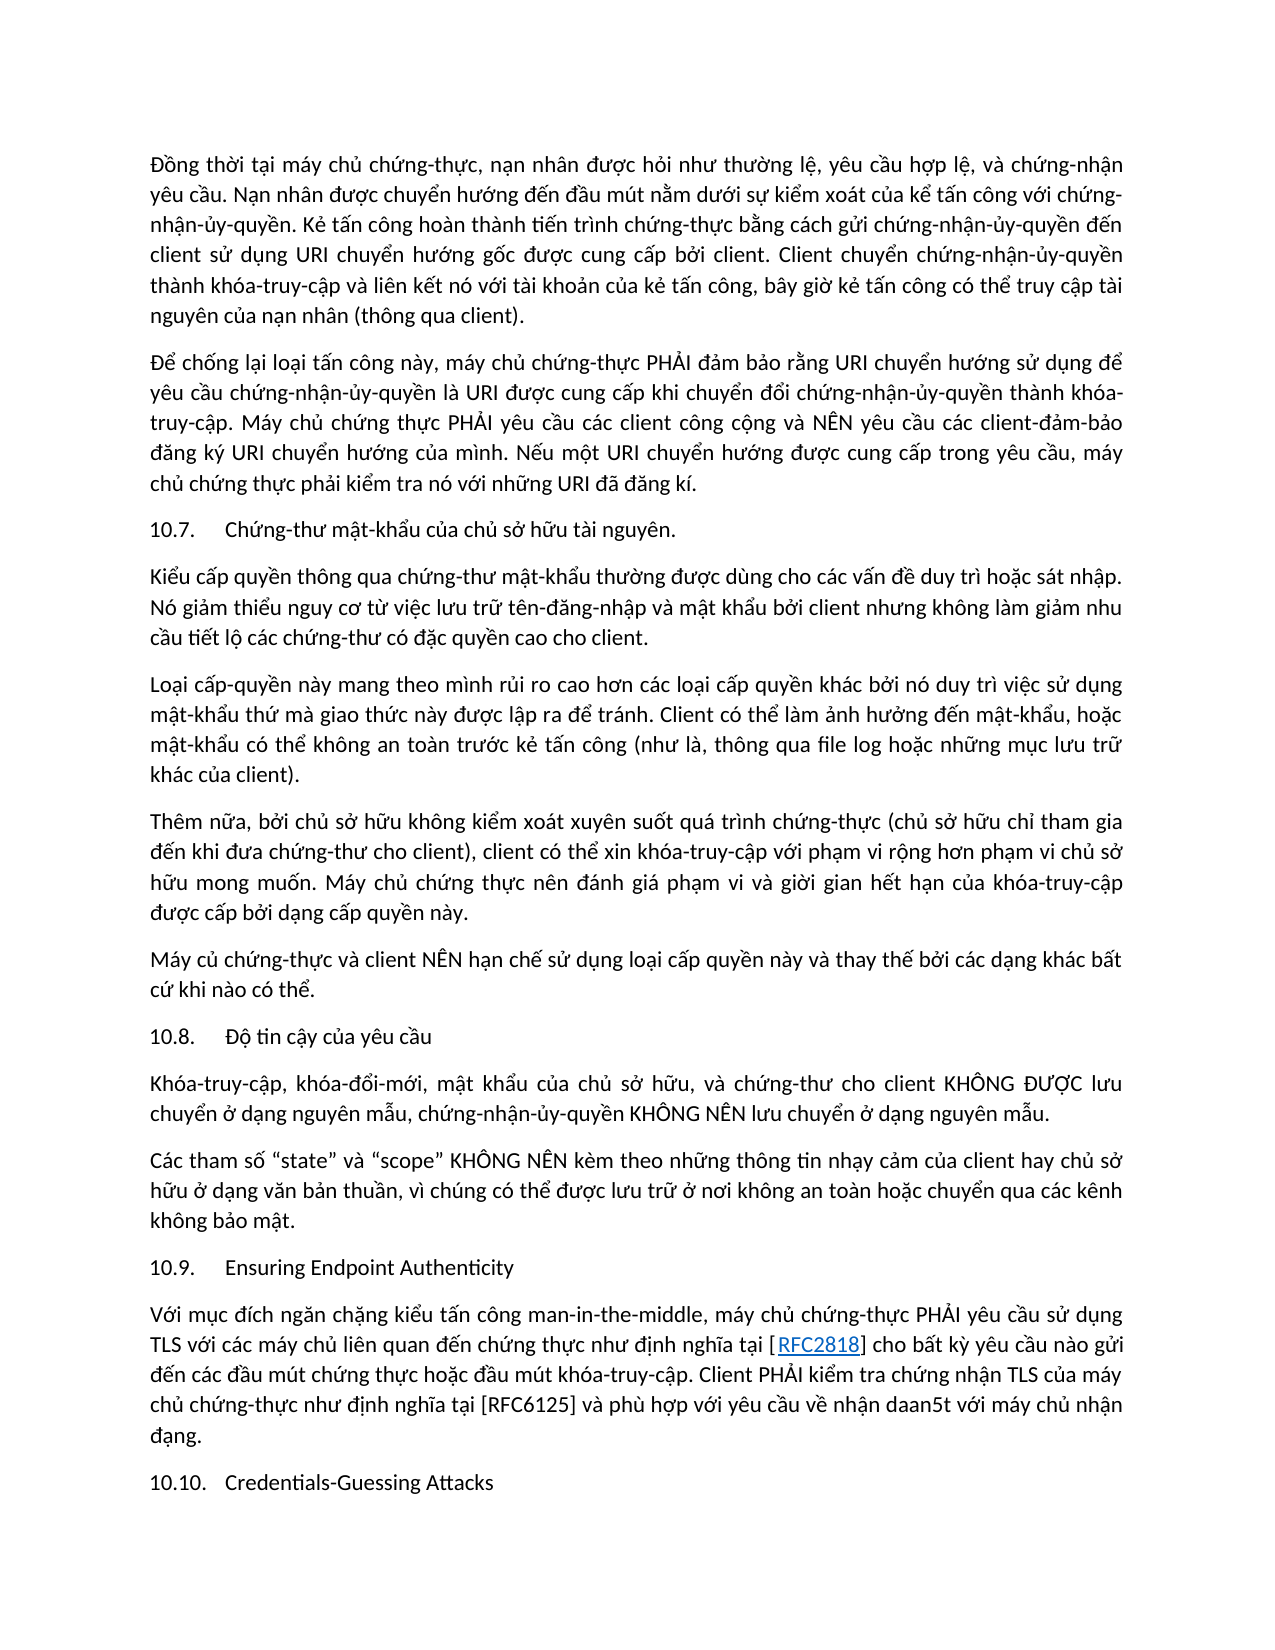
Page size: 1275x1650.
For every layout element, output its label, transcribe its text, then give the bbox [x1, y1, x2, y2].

text Loại cấp-quyền này mang theo mình rủi ro cao hơn các loại cấp quyền khác bởi nó duy trì việc sử dụng mật-khẩu thứ mà giao thức này được lập ra để tránh. Client có thể làm ảnh hưởng đến mật-khẩu, hoặc mật-khẩu có thể không an toàn trước kẻ tấn công (như là, thông qua file log hoặc những mục lưu trữ khác của client). [150, 670, 1125, 788]
text Khóa-truy-cập, khóa-đổi-mới, mật khẩu của chủ sở hữu, và chứng-thư cho client KHÔNG ĐƯỢC lưu chuyển ở dạng nguyên mẫu, chứng-nhận-ủy-quyền KHÔNG NÊN lưu chuyển ở dạng nguyên mẫu. [150, 1069, 1125, 1127]
text Thêm nữa, bởi chủ sở hữu không kiểm xoát xuyên suốt quá trình chứng-thực (chủ sở hữu chỉ tham gia đến khi đưa chứng-thư cho client), client có thể xin khóa-truy-cập với phạm vi rộng hơn phạm vi chủ sở hữu mong muốn. Máy chủ chứng thực nên đánh giá phạm vi và giời gian hết hạn của khóa-truy-cập được cấp bởi dạng cấp quyền này. [150, 807, 1125, 926]
list Ensuring Endpoint Authenticity [149, 1253, 1125, 1281]
text Máy củ chứng-thực và client NÊN hạn chế sử dụng loại cấp quyền này và thay thế bởi các dạng khác bất cứ khi nào có thể. [150, 945, 1125, 1003]
text Với mục đích ngăn chặng kiểu tấn công man-in-the-middle, máy chủ chứng-thực PHẢI yêu cầu sử dụng TLS với các máy chủ liên quan đến chứng thực như định nghĩa tại [RFC2818] cho bất kỳ yêu cầu nào gửi đến các đầu mút chứng thực hoặc đầu mút khóa-truy-cập. Client PHẢI kiểm tra chứng nhận TLS của máy chủ chứng-thực như định nghĩa tại [RFC6125] và phù hợp với yêu cầu về nhận daan5t với máy chủ nhận đạng. [150, 1300, 1125, 1449]
list Độ tin cậy của yêu cầu [149, 1022, 1125, 1050]
list Credentials-Guessing Attacks [149, 1468, 1125, 1496]
text Các tham số “state” và “scope” KHÔNG NÊN kèm theo những thông tin nhạy cảm của client hay chủ sở hữu ở dạng văn bản thuần, vì chúng có thể được lưu trữ ở nơi không an toàn hoặc chuyển qua các kênh không bảo mật. [150, 1146, 1125, 1234]
text Để chống lại loại tấn công này, máy chủ chứng-thực PHẢI đảm bảo rằng URI chuyển hướng sử dụng để yêu cầu chứng-nhận-ủy-quyền là URI được cung cấp khi chuyển đổi chứng-nhận-ủy-quyền thành khóa-truy-cập. Máy chủ chứng thực PHẢI yêu cầu các client công cộng và NÊN yêu cầu các client-đảm-bảo đăng ký URI chuyển hướng của mình. Nếu một URI chuyển hướng được cung cấp trong yêu cầu, máy chủ chứng thực phải kiểm tra nó với những URI đã đăng kí. [150, 348, 1125, 497]
text Đồng thời tại máy chủ chứng-thực, nạn nhân được hỏi như thường lệ, yêu cầu hợp lệ, và chứng-nhận yêu cầu. Nạn nhân được chuyển hướng đến đầu mút nằm dưới sự kiểm xoát của kể tấn công với chứng-nhận-ủy-quyền. Kẻ tấn công hoàn thành tiến trình chứng-thực bằng cách gửi chứng-nhận-ủy-quyền đến client sử dụng URI chuyển hướng gốc được cung cấp bởi client. Client chuyển chứng-nhận-ủy-quyền thành khóa-truy-cập và liên kết nó với tài khoản của kẻ tấn công, bây giờ kẻ tấn công có thể truy cập tài nguyên của nạn nhân (thông qua client). [150, 150, 1125, 329]
text Kiểu cấp quyền thông qua chứng-thư mật-khẩu thường được dùng cho các vấn đề duy trì hoặc sát nhập. Nó giảm thiểu nguy cơ từ việc lưu trữ tên-đăng-nhập và mật khẩu bởi client nhưng không làm giảm nhu cầu tiết lộ các chứng-thư có đặc quyền cao cho client. [150, 562, 1125, 651]
list Chứng-thư mật-khẩu của chủ sở hữu tài nguyên. [149, 516, 1125, 544]
